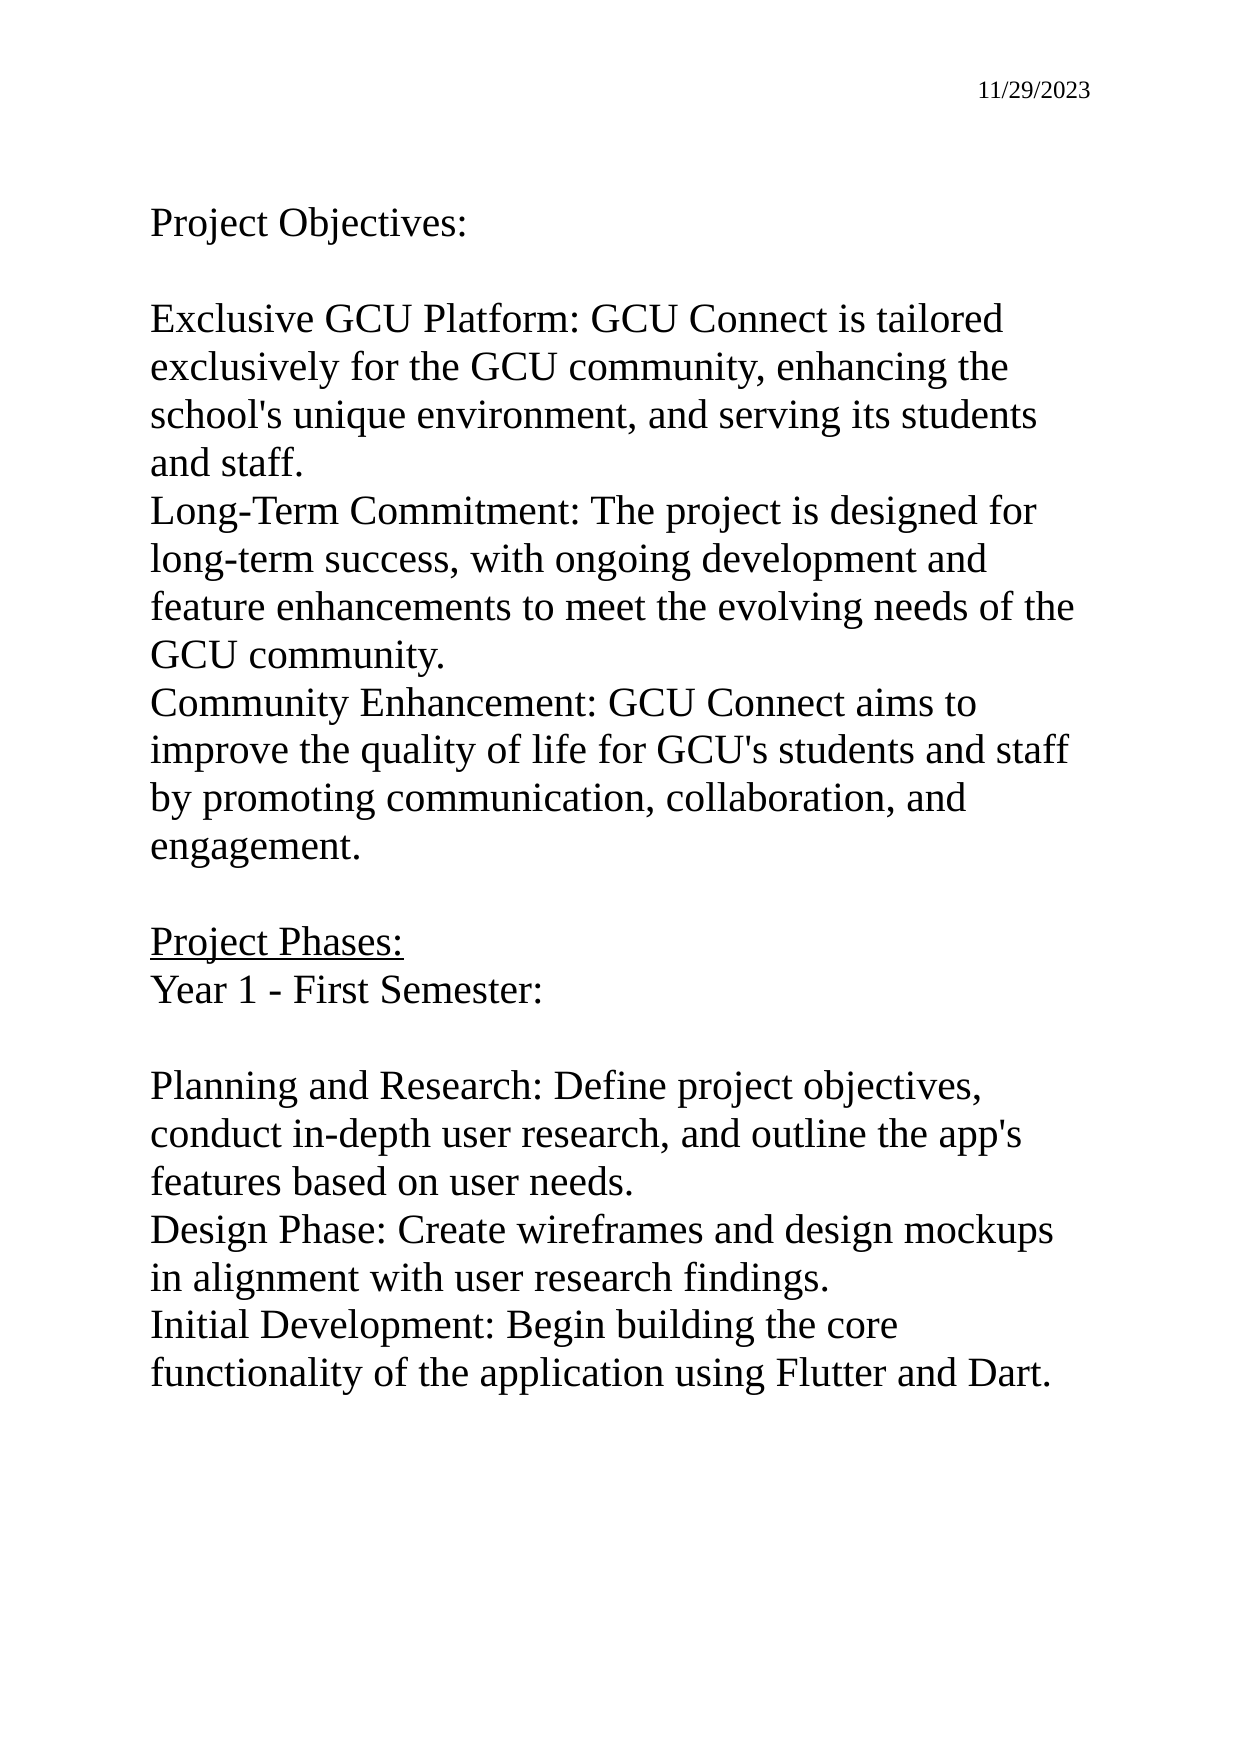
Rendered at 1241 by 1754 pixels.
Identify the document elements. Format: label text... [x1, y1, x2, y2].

text Project Objectives: [150, 198, 1090, 246]
text Exclusive GCU Platform: GCU Connect is tailored exclusively for the GCU community, enhancing the school's unique environment, and serving its students and staff. [150, 294, 1090, 485]
text Project Phases: [150, 917, 1090, 964]
text Year 1 - First Semester: [150, 964, 1090, 1012]
text Initial Development: Begin building the core functionality of the application using Flutter and Dart. [150, 1300, 1090, 1396]
text Long-Term Commitment: The project is designed for long-term success, with ongoing development and feature enhancements to meet the evolving needs of the GCU community. [150, 485, 1090, 677]
text Planning and Research: Define project objectives, conduct in-depth user research, and outline the app's features based on user needs. [150, 1060, 1090, 1204]
text Community Enhancement: GCU Connect aims to improve the quality of life for GCU's students and staff by promoting communication, collaboration, and engagement. [150, 677, 1090, 869]
text Design Phase: Create wireframes and design mockups in alignment with user research findings. [150, 1204, 1090, 1300]
